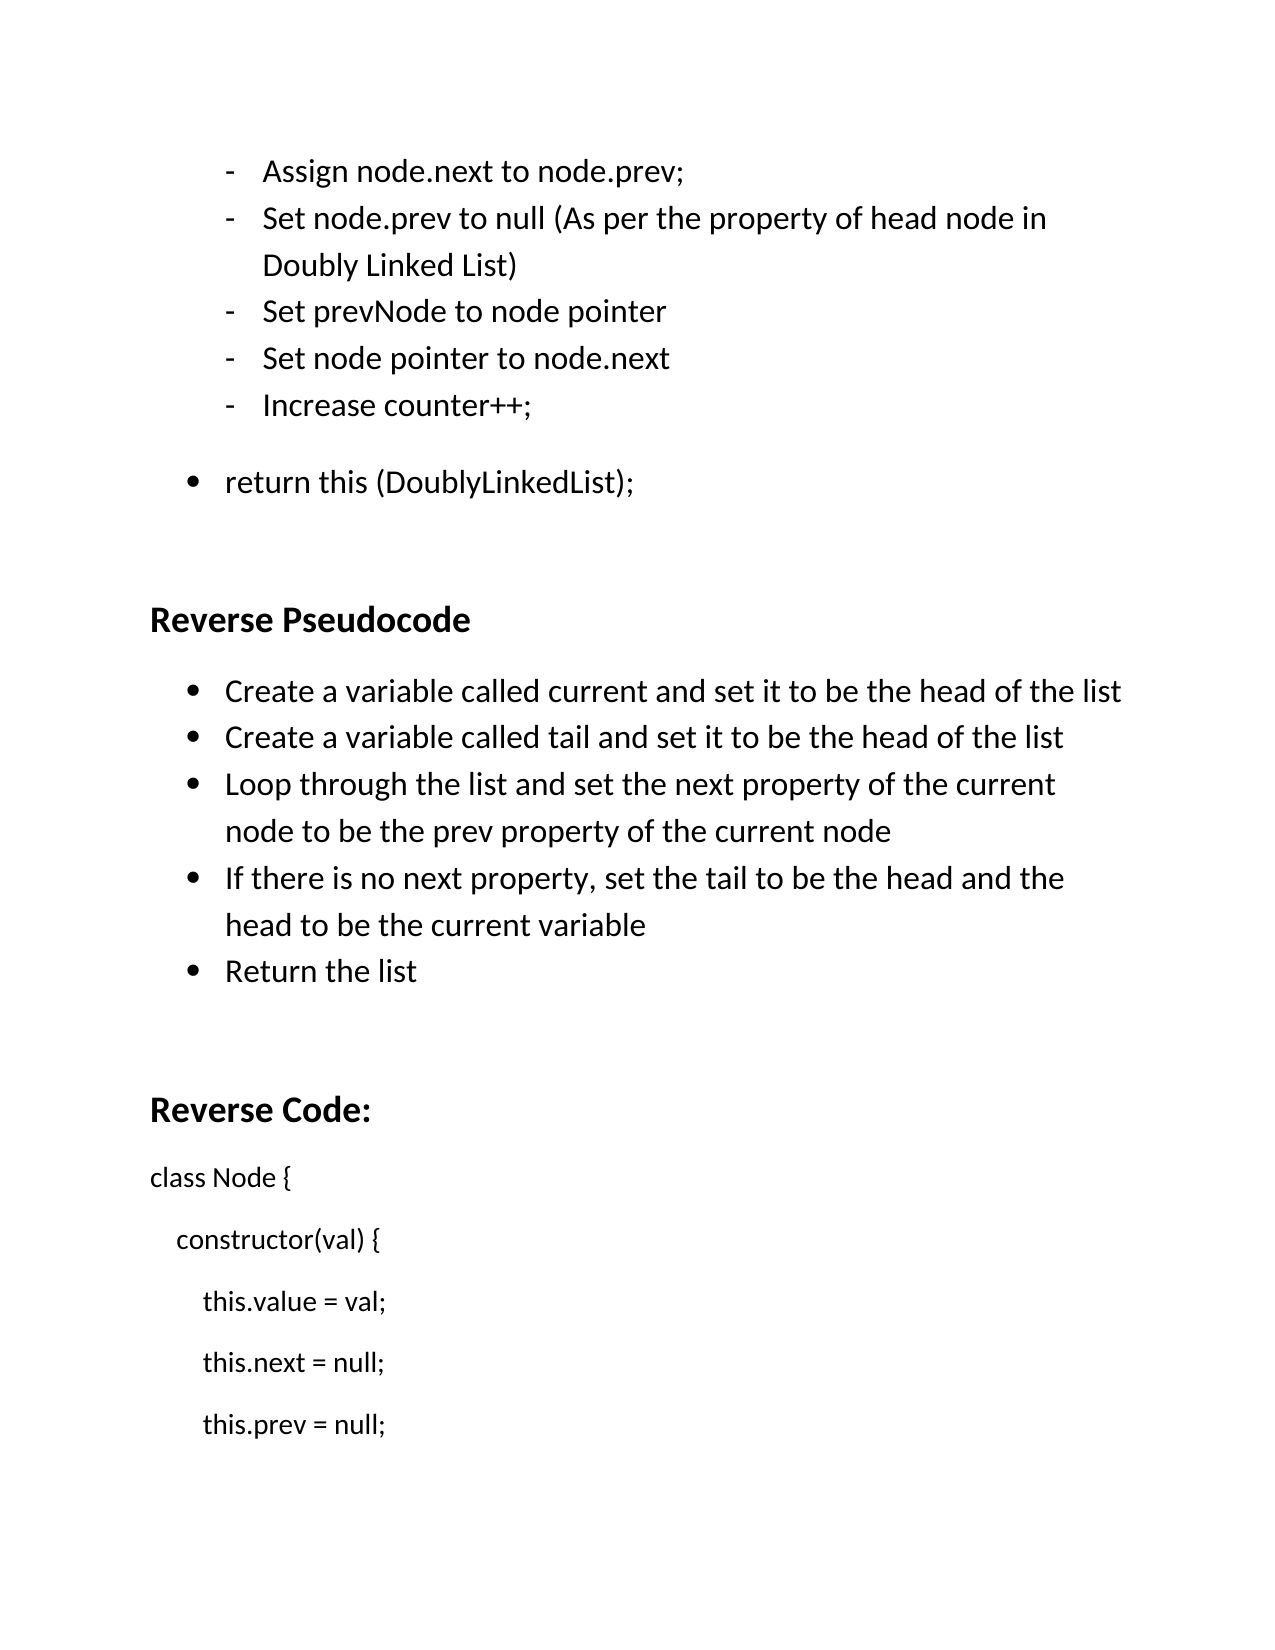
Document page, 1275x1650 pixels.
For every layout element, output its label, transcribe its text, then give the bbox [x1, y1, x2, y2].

list Return the list [187, 950, 1125, 991]
text class Node { [150, 1159, 1125, 1195]
list Set node pointer to node.next [225, 337, 1125, 378]
text this.value = val; [150, 1283, 1125, 1318]
list Assign node.next to node.prev; [225, 150, 1125, 191]
text constructor(val) { [150, 1221, 1125, 1256]
text this.next = null; [150, 1344, 1125, 1380]
text this.prev = null; [150, 1406, 1125, 1442]
list Create a variable called current and set it to be the head of the list [187, 670, 1125, 710]
list Loop through the list and set the next property of the current node to be the prev property of the current node [187, 763, 1125, 851]
list If there is no next property, set the tail to be the head and the head to be the current variable [187, 857, 1125, 944]
list return this (DoublyLinkedList); [187, 461, 1125, 502]
list Increase counter++; [225, 384, 1125, 457]
list Set node.prev to null (As per the property of head node in Doubly Linked List) [225, 197, 1125, 284]
text Reverse Pseudocode [150, 596, 1125, 642]
list Set prevNode to node pointer [225, 290, 1125, 331]
text Reverse Code: [150, 1086, 1125, 1131]
list Create a variable called tail and set it to be the head of the list [187, 716, 1125, 757]
